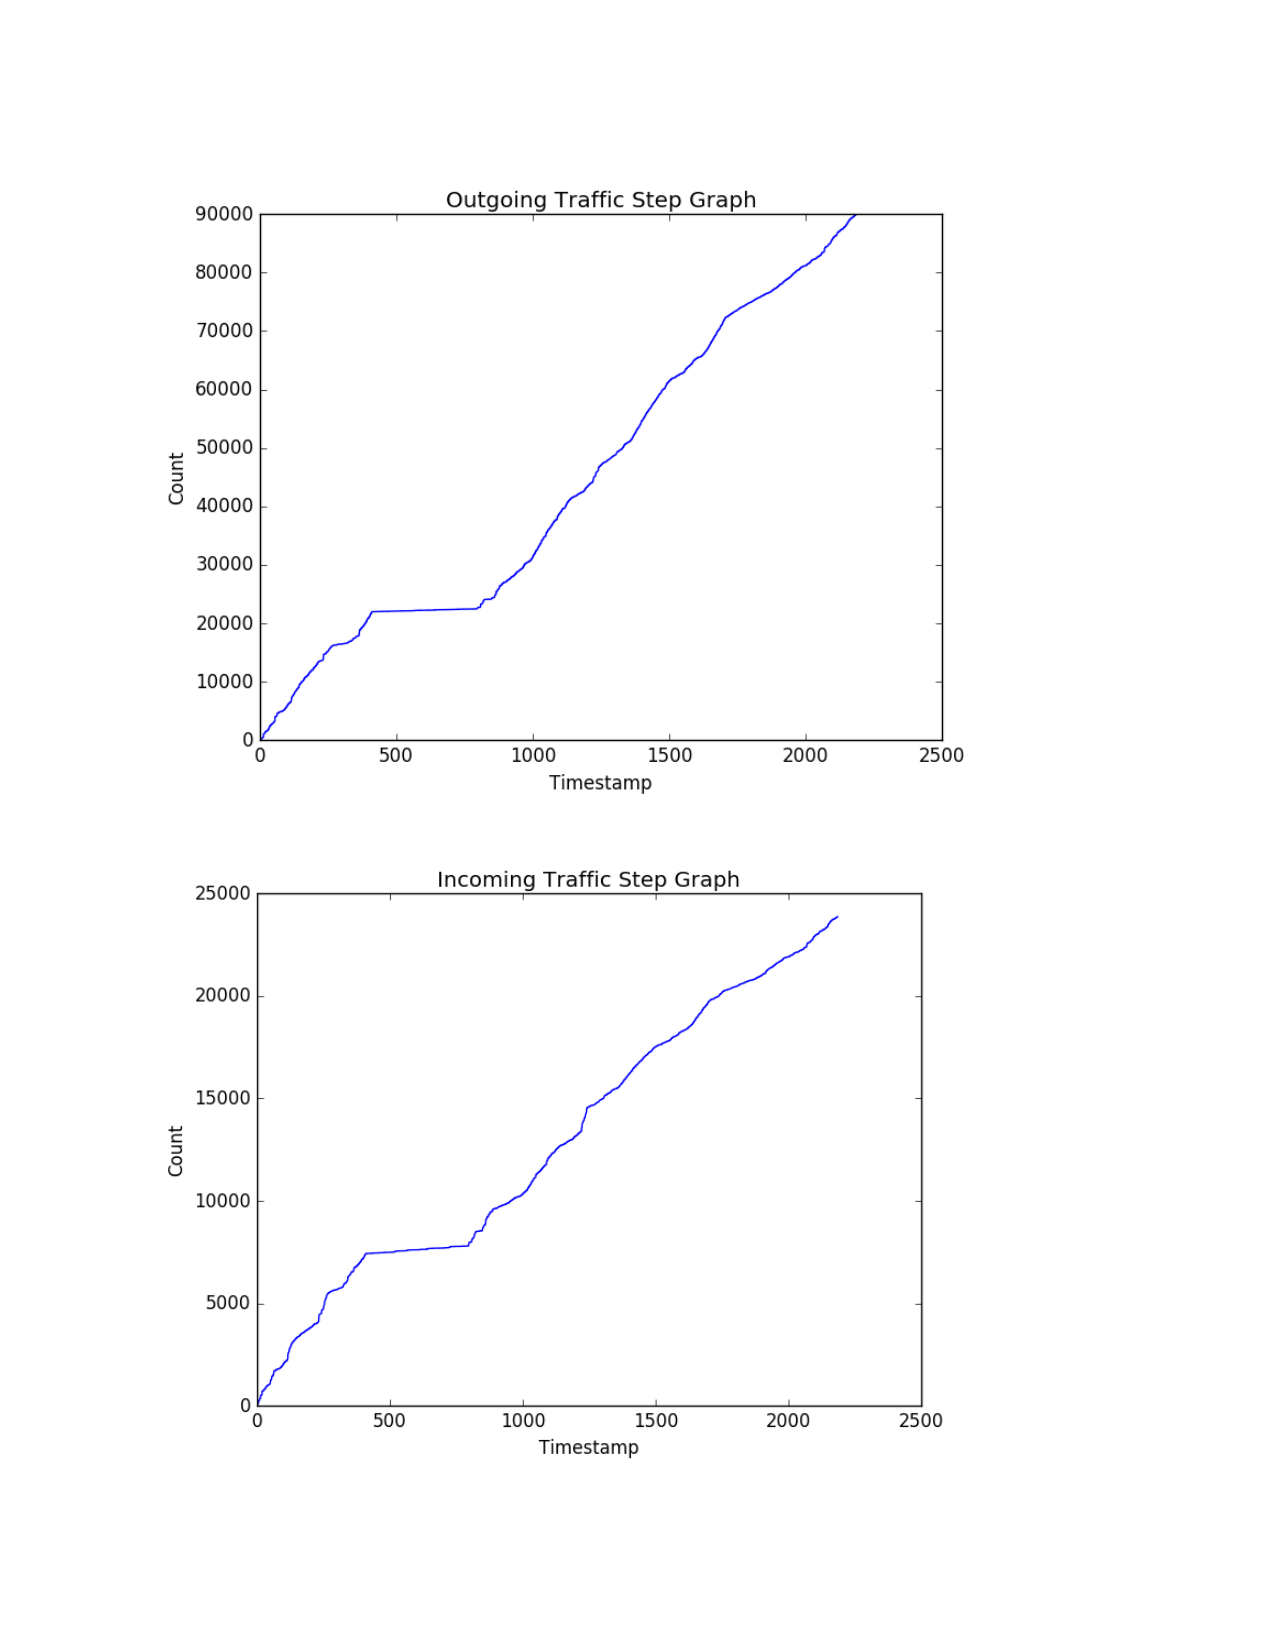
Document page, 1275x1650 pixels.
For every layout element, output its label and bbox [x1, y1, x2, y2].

picture [150, 150, 1030, 806]
picture [150, 830, 1007, 1470]
